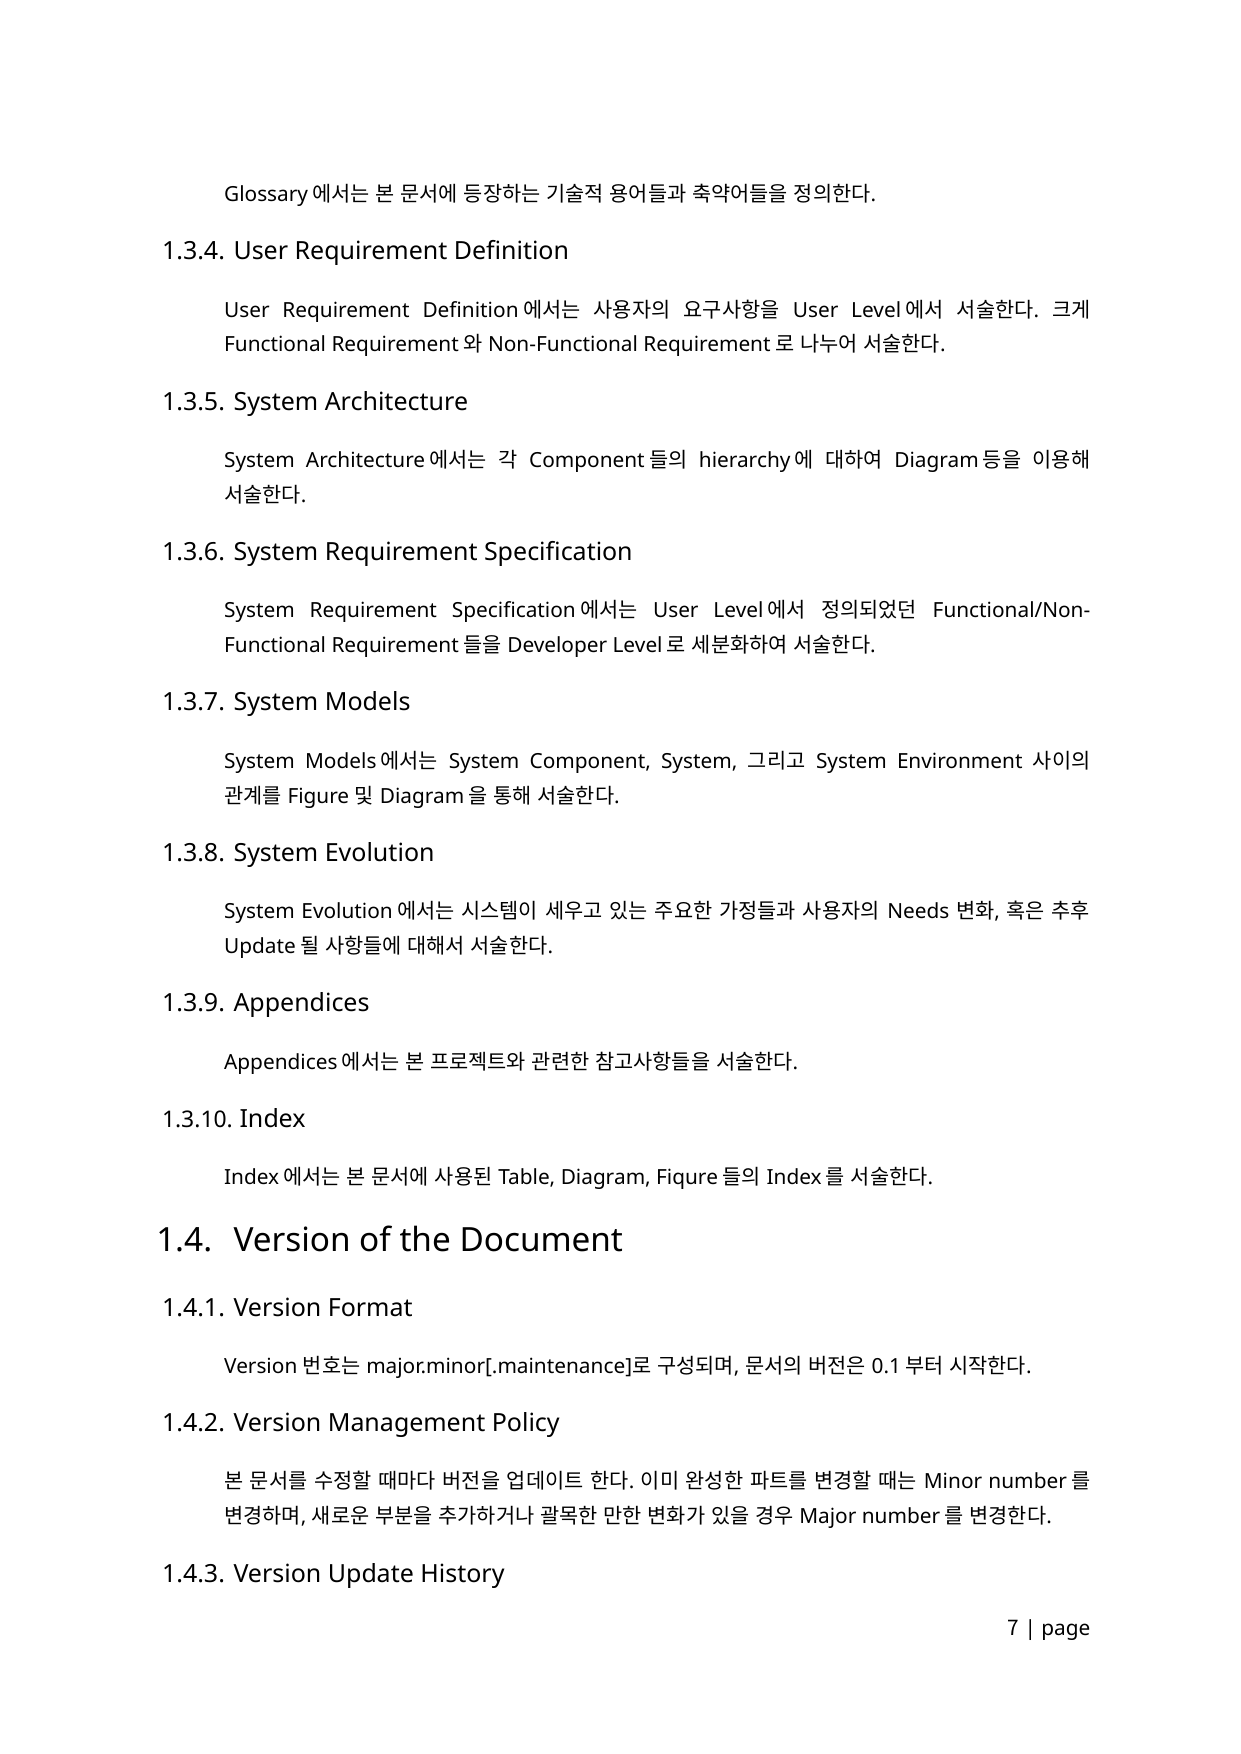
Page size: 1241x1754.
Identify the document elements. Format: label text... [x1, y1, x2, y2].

list Index에서는 본 문서에 사용된 Table, Diagram, Fiqure들의 Index를 서술한다. [224, 1161, 1090, 1191]
list User Requirement Definition [162, 233, 1090, 267]
list Appendices [162, 985, 1090, 1019]
list System Models에서는 System Component, System, 그리고 System Environment 사이의 관계를 Figure 및 Diagram을 통해 서술한다. [224, 744, 1090, 809]
list Glossary에서는 본 문서에 등장하는 기술적 용어들과 축약어들을 정의한다. [224, 177, 1090, 207]
list Index [162, 1101, 1090, 1134]
list System Architecture [162, 383, 1090, 417]
list Appendices에서는 본 프로젝트와 관련한 참고사항들을 서술한다. [224, 1045, 1090, 1075]
list Version Format [162, 1289, 1090, 1323]
list Version Management Policy [162, 1405, 1090, 1439]
list Version 번호는 major.minor[.maintenance]로 구성되며, 문서의 버전은 0.1부터 시작한다. [224, 1349, 1090, 1379]
list System Models [162, 684, 1090, 718]
list System Requirement Specification [162, 534, 1090, 568]
list System Requirement Specification에서는 User Level에서 정의되었던 Functional/Non-Functional Requirement들을 Developer Level로 세분화하여 서술한다. [224, 594, 1090, 659]
list 본 문서를 수정할 때마다 버전을 업데이트 한다. 이미 완성한 파트를 변경할 때는 Minor number를 변경하며, 새로운 부분을 추가하거나 괄목한 만한 변화가 있을 경우 Major number를 변경한다. [224, 1465, 1090, 1530]
list User Requirement Definition에서는 사용자의 요구사항을 User Level에서 서술한다. 크게 Functional Requirement와 Non-Functional Requirement로 나누어 서술한다. [224, 293, 1090, 358]
list Version of the Document [156, 1216, 1090, 1262]
list System Evolution에서는 시스템이 세우고 있는 주요한 가정들과 사용자의 Needs 변화, 혹은 추후 Update될 사항들에 대해서 서술한다. [224, 894, 1090, 959]
list System Architecture에서는 각 Component들의 hierarchy에 대하여 Diagram등을 이용해 서술한다. [224, 443, 1090, 508]
list Version Update History [162, 1555, 1090, 1589]
list System Evolution [162, 834, 1090, 868]
